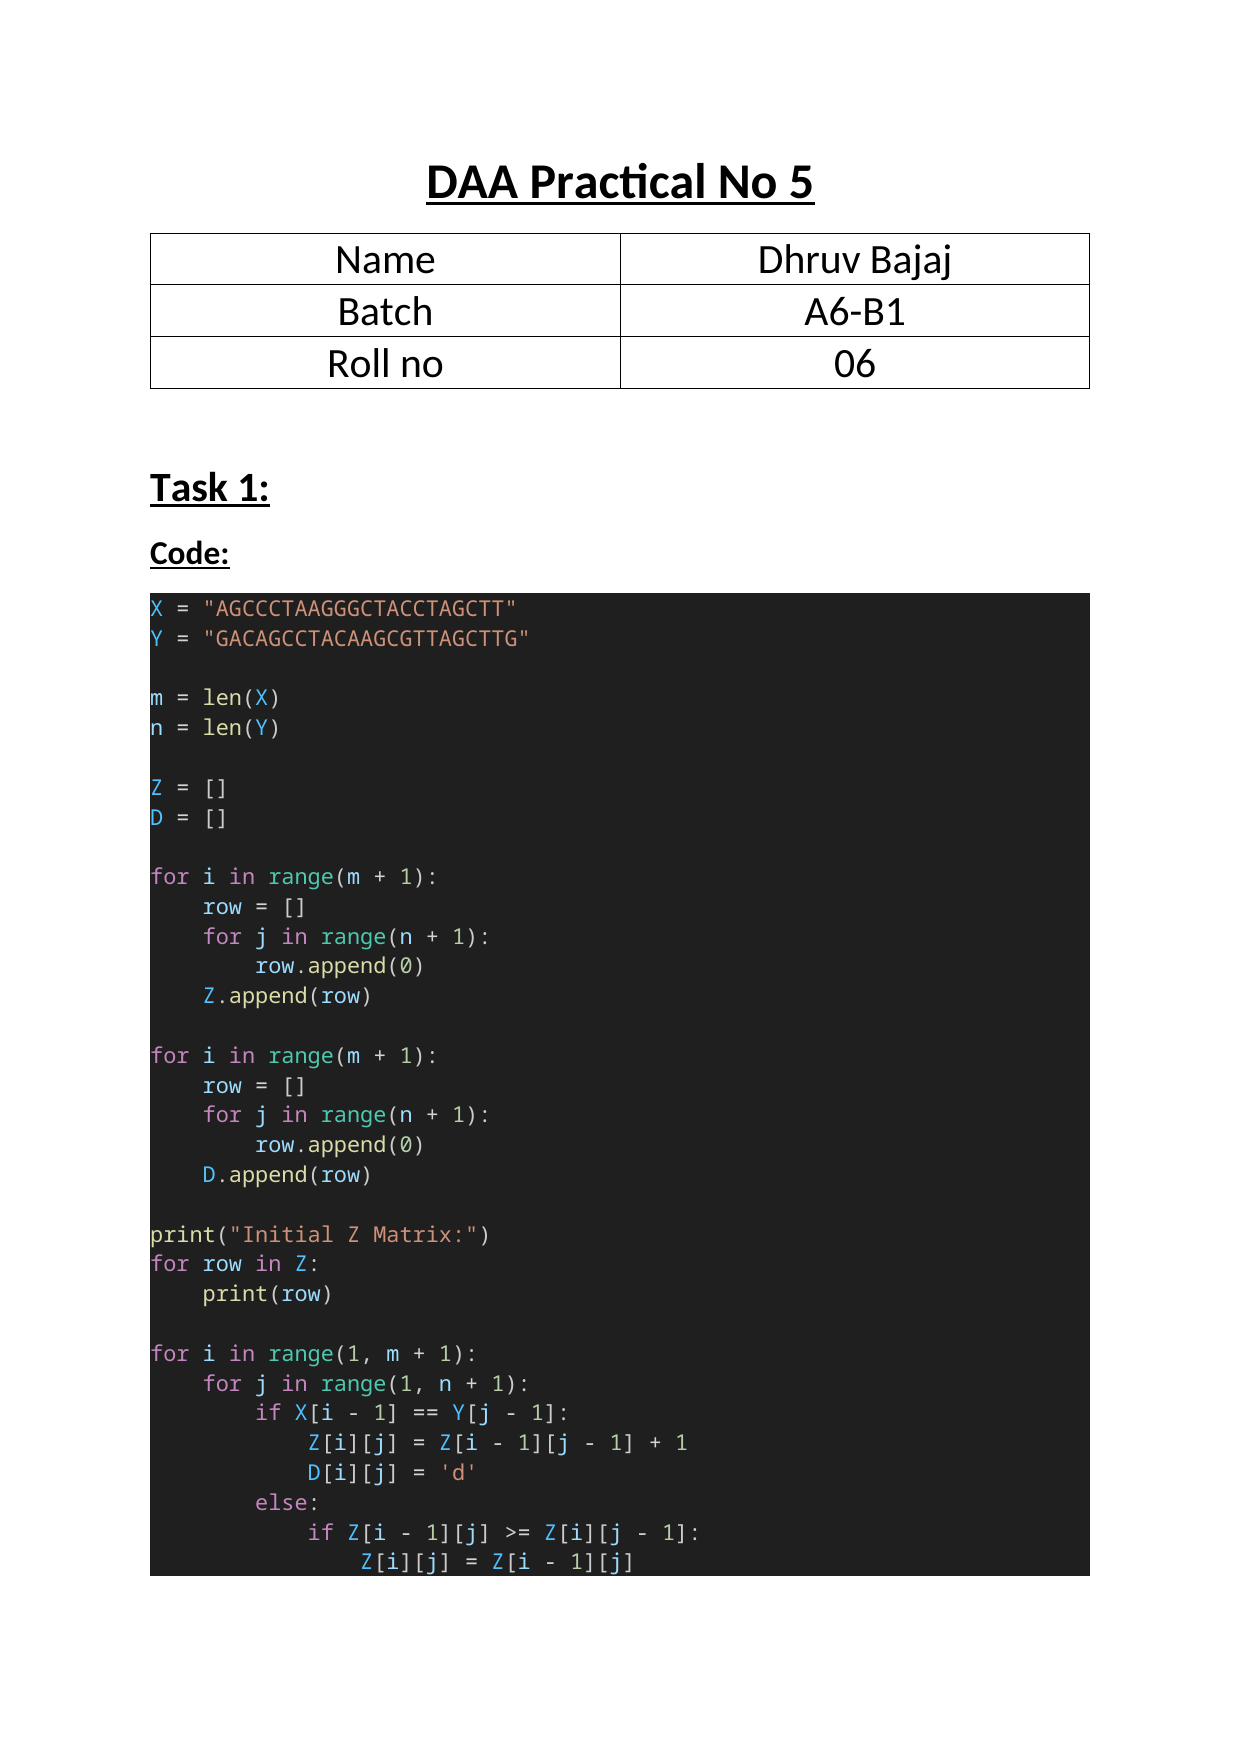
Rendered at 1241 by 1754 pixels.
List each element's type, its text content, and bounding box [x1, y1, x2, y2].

text DAA Practical No 5 [150, 150, 1090, 211]
text for i in range(m + 1): [150, 861, 1090, 891]
text for j in range(1, n + 1): [150, 1367, 1090, 1397]
text Z[i][j] = Z[i - 1][j] [150, 1546, 1090, 1576]
text Z[i][j] = Z[i - 1][j - 1] + 1 [150, 1427, 1090, 1457]
text D.append(row) [150, 1159, 1090, 1189]
text row.append(0) [150, 1129, 1090, 1159]
text X = "AGCCCTAAGGGCTACCTAGCTT" [150, 593, 1090, 623]
text Z = [] [150, 772, 1090, 801]
text for i in range(1, m + 1): [150, 1338, 1090, 1367]
text if Z[i - 1][j] >= Z[i][j - 1]: [150, 1516, 1090, 1546]
text for i in range(m + 1): [150, 1040, 1090, 1069]
text Code: [150, 532, 1090, 573]
text D = [] [150, 801, 1090, 831]
text for j in range(n + 1): [150, 1099, 1090, 1129]
table_header Dhruv Bajaj [621, 234, 1089, 284]
table_cell Roll no [151, 337, 620, 388]
text Task 1: [150, 461, 1090, 512]
text row = [] [150, 891, 1090, 921]
text for j in range(n + 1): [150, 921, 1090, 950]
text for row in Z: [150, 1248, 1090, 1278]
table_cell A6-B1 [621, 285, 1089, 336]
text if X[i - 1] == Y[j - 1]: [150, 1397, 1090, 1427]
text else: [150, 1487, 1090, 1516]
text D[i][j] = 'd' [150, 1457, 1090, 1487]
text print("Initial Z Matrix:") [150, 1218, 1090, 1248]
text row.append(0) [150, 950, 1090, 980]
table_cell Batch [151, 285, 620, 336]
text n = len(Y) [150, 712, 1090, 742]
text print(row) [150, 1278, 1090, 1308]
table_header Name [151, 234, 620, 284]
text Z.append(row) [150, 980, 1090, 1010]
table_cell 06 [621, 337, 1089, 388]
text row = [] [150, 1069, 1090, 1099]
text Y = "GACAGCCTACAAGCGTTAGCTTG" [150, 623, 1090, 652]
text m = len(X) [150, 682, 1090, 712]
